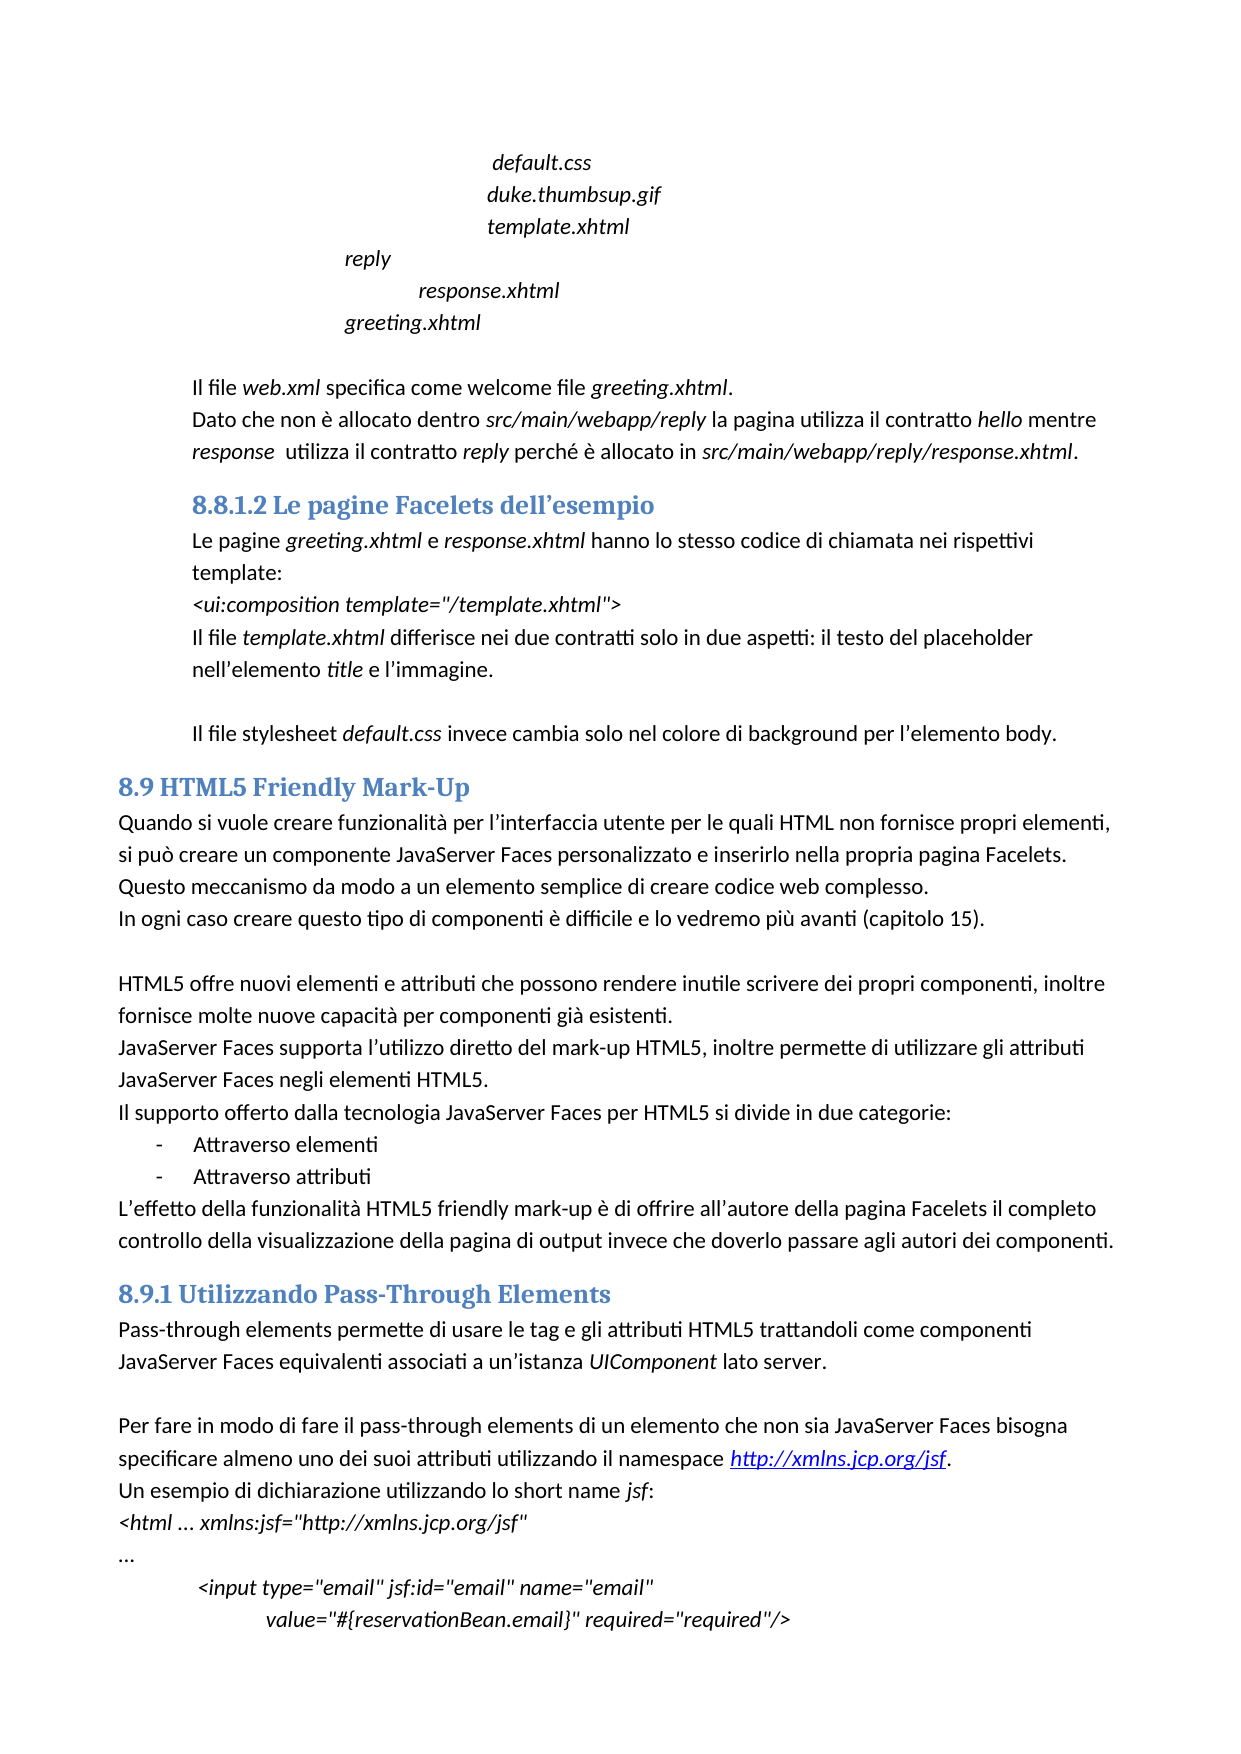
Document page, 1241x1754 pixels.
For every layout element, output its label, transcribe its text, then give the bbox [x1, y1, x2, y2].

list Attraverso attributi [156, 1162, 1122, 1190]
text Questo meccanismo da modo a un elemento semplice di creare codice web complesso. [118, 872, 1122, 900]
text Pass-through elements permette di usare le tag e gli attributi HTML5 trattandoli come componenti JavaServer Faces equivalenti associati a un’istanza UIComponent lato server. [118, 1315, 1122, 1375]
text HTML5 offre nuovi elementi e attributi che possono rendere inutile scrivere dei propri componenti, inoltre fornisce molte nuove capacità per componenti già esistenti. [118, 969, 1122, 1029]
list Attraverso elementi [156, 1130, 1122, 1158]
text L’effetto della funzionalità HTML5 friendly mark-up è di offrire all’autore della pagina Facelets il completo controllo della visualizzazione della pagina di output invece che doverlo passare agli autori dei componenti. [118, 1194, 1122, 1254]
text JavaServer Faces supporta l’utilizzo diretto del mark-up HTML5, inoltre permette di utilizzare gli attributi JavaServer Faces negli elementi HTML5. [118, 1033, 1122, 1093]
text <ui:composition template="/template.xhtml"> [192, 590, 1122, 618]
text Il file web.xml specifica come welcome file greeting.xhtml. [118, 373, 1122, 401]
text Per fare in modo di fare il pass-through elements di un elemento che non sia JavaServer Faces bisogna specificare almeno uno dei suoi attributi utilizzando il namespace http://xmlns.jcp.org/jsf. [118, 1379, 1122, 1472]
text reply [266, 244, 1122, 272]
subtitle 8.8.1.2 Le pagine Facelets dell’esempio [118, 490, 1122, 521]
subtitle 8.9 HTML5 Friendly Mark-Up [118, 772, 1122, 803]
text In ogni caso creare questo tipo di componenti è difficile e lo vedremo più avanti (capitolo 15). [118, 904, 1122, 932]
text Quando si vuole creare funzionalità per l’interfaccia utente per le quali HTML non fornisce propri elementi, si può creare un componente JavaServer Faces personalizzato e inserirlo nella propria pagina Facelets. [118, 808, 1122, 868]
text <html ... xmlns:jsf="http://xmlns.jcp.org/jsf" [118, 1508, 1122, 1536]
text Un esempio di dichiarazione utilizzando lo short name jsf: [118, 1476, 1122, 1504]
text response.xhtml [339, 276, 1122, 304]
subtitle 8.9.1 Utilizzando Pass-Through Elements [118, 1279, 1122, 1311]
text Il file template.xhtml differisce nei due contratti solo in due aspetti: il testo del placeholder nell’elemento title e l’immagine. [192, 623, 1122, 683]
text duke.thumbsup.gif [192, 180, 1122, 208]
text Le pagine greeting.xhtml e response.xhtml hanno lo stesso codice di chiamata nei rispettivi template: [192, 526, 1122, 586]
text Dato che non è allocato dentro src/main/webapp/reply la pagina utilizza il contratto hello mentre response utilizza il contratto reply perché è allocato in src/main/webapp/reply/response.xhtml. [192, 405, 1122, 465]
text default.css [413, 148, 1122, 176]
text template.xhtml [192, 212, 1122, 240]
text Il supporto offerto dalla tecnologia JavaServer Faces per HTML5 si divide in due categorie: [118, 1098, 1122, 1126]
text <input type="email" jsf:id="email" name="email" [118, 1573, 1122, 1601]
text ... [118, 1540, 1122, 1568]
text Il file stylesheet default.css invece cambia solo nel colore di background per l’elemento body. [192, 719, 1122, 747]
text greeting.xhtml [266, 308, 1122, 337]
text value="#{reservationBean.email}" required="required"/> [118, 1605, 1122, 1633]
